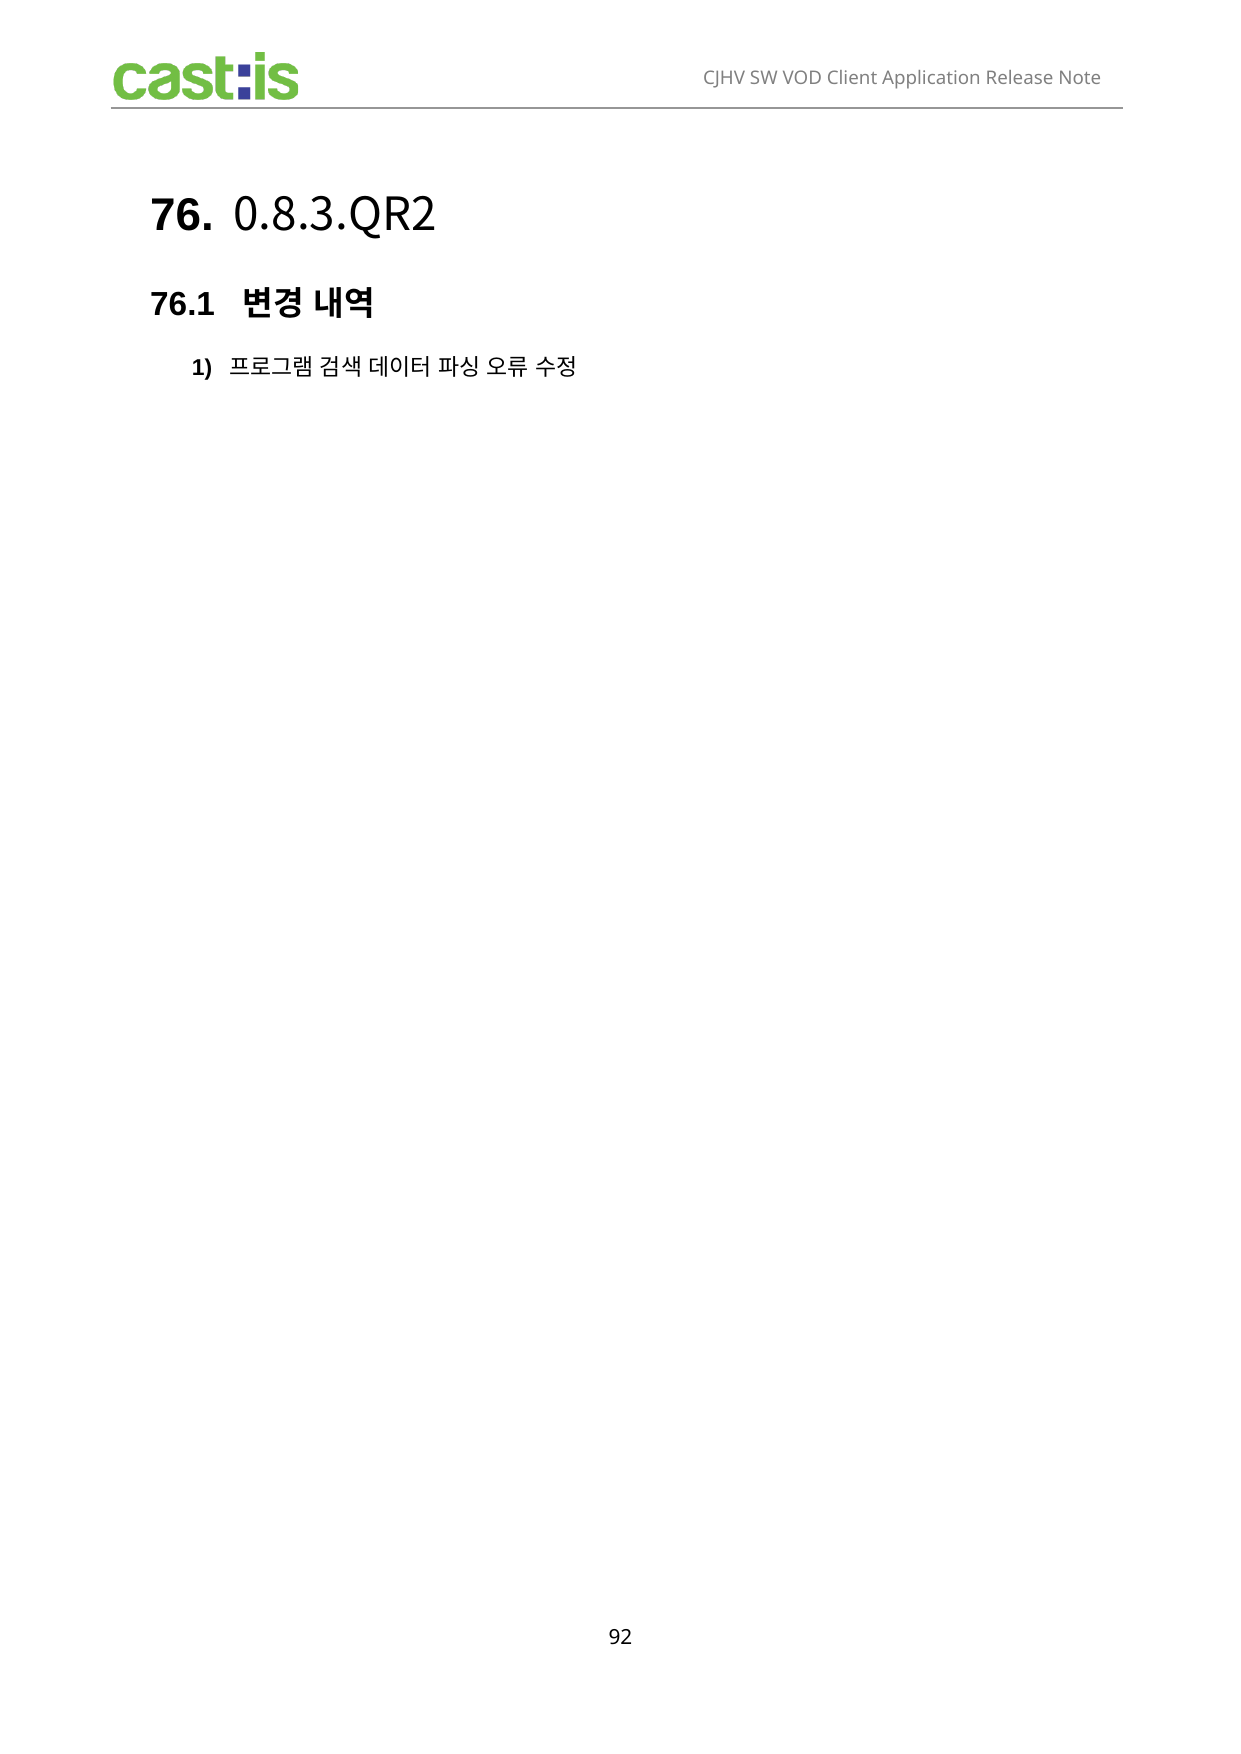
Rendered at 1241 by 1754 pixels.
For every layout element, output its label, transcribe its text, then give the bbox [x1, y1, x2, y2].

list 프로그램 검색 데이터 파싱 오류 수정 [192, 349, 1090, 382]
picture [113, 52, 299, 100]
subtitle 0.8.3.QR2 [150, 177, 1090, 243]
subtitle 변경 내역 [150, 277, 1090, 325]
